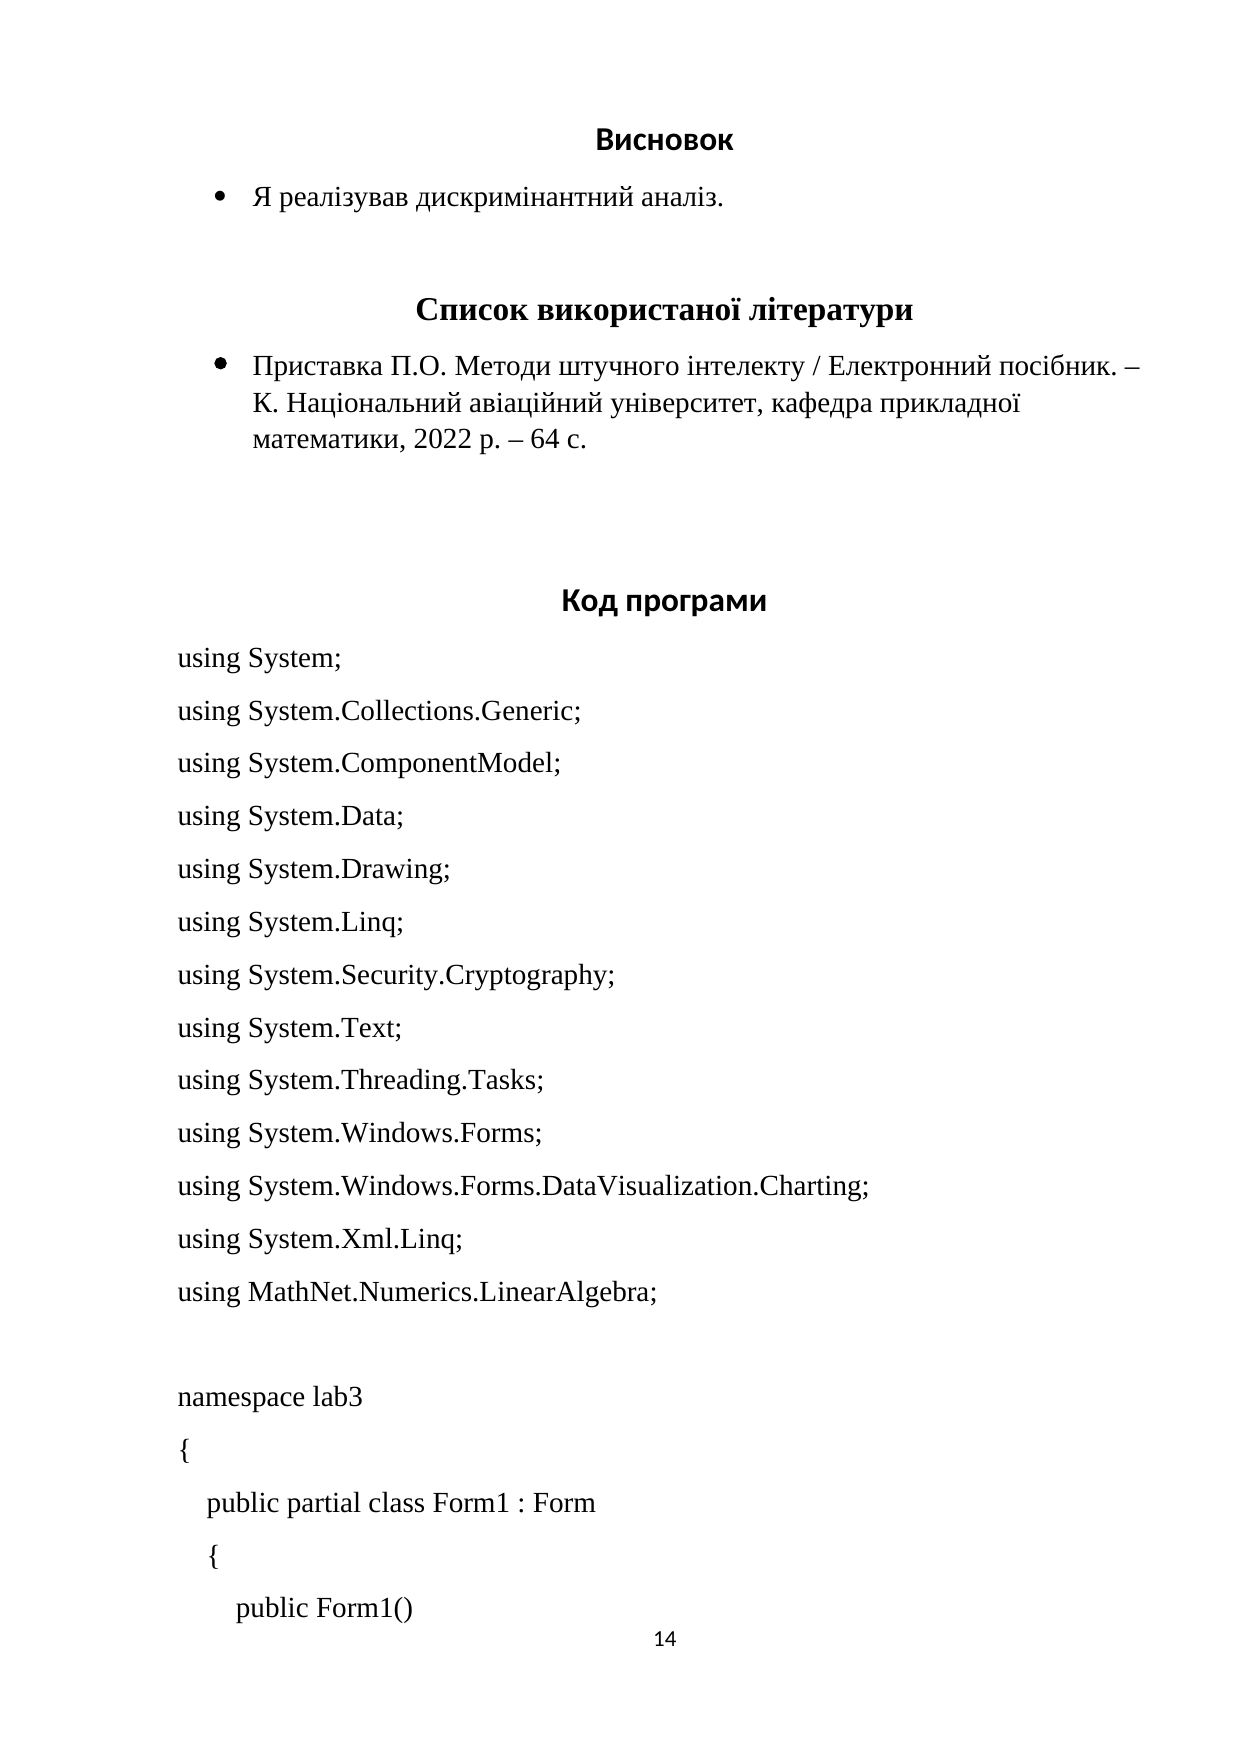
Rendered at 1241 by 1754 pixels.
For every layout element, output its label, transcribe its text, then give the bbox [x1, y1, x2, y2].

text Код програми [177, 579, 1152, 620]
list Я реалізував дискримінантний аналіз. [215, 179, 1152, 212]
text Висновок [177, 118, 1152, 159]
list Приставка П.О. Методи штучного інтелекту / Електронний посібник. – К. Національний авіаційний університет, кафедра прикладної математики, 2022 р. – 64 с. [215, 348, 1152, 454]
text Список використаної літератури [177, 290, 1152, 328]
text using System.Text; [177, 1010, 1152, 1043]
text { [177, 1538, 1152, 1571]
text using System.Linq; [177, 904, 1152, 938]
text using System.ComponentModel; [177, 746, 1152, 779]
text using System.Threading.Tasks; [177, 1062, 1152, 1096]
text using System.Drawing; [177, 851, 1152, 885]
text public Form1() [177, 1591, 1152, 1624]
text public partial class Form1 : Form [177, 1485, 1152, 1518]
text using System.Security.Cryptography; [177, 957, 1152, 990]
text namespace lab3 [177, 1379, 1152, 1413]
text using System.Windows.Forms.DataVisualization.Charting; [177, 1168, 1152, 1202]
text using System.Windows.Forms; [177, 1115, 1152, 1149]
text using System.Collections.Generic; [177, 693, 1152, 726]
text using System; [177, 640, 1152, 673]
text { [177, 1432, 1152, 1466]
text using System.Xml.Linq; [177, 1221, 1152, 1254]
text using System.Data; [177, 798, 1152, 832]
text using MathNet.Numerics.LinearAlgebra; [177, 1274, 1152, 1307]
